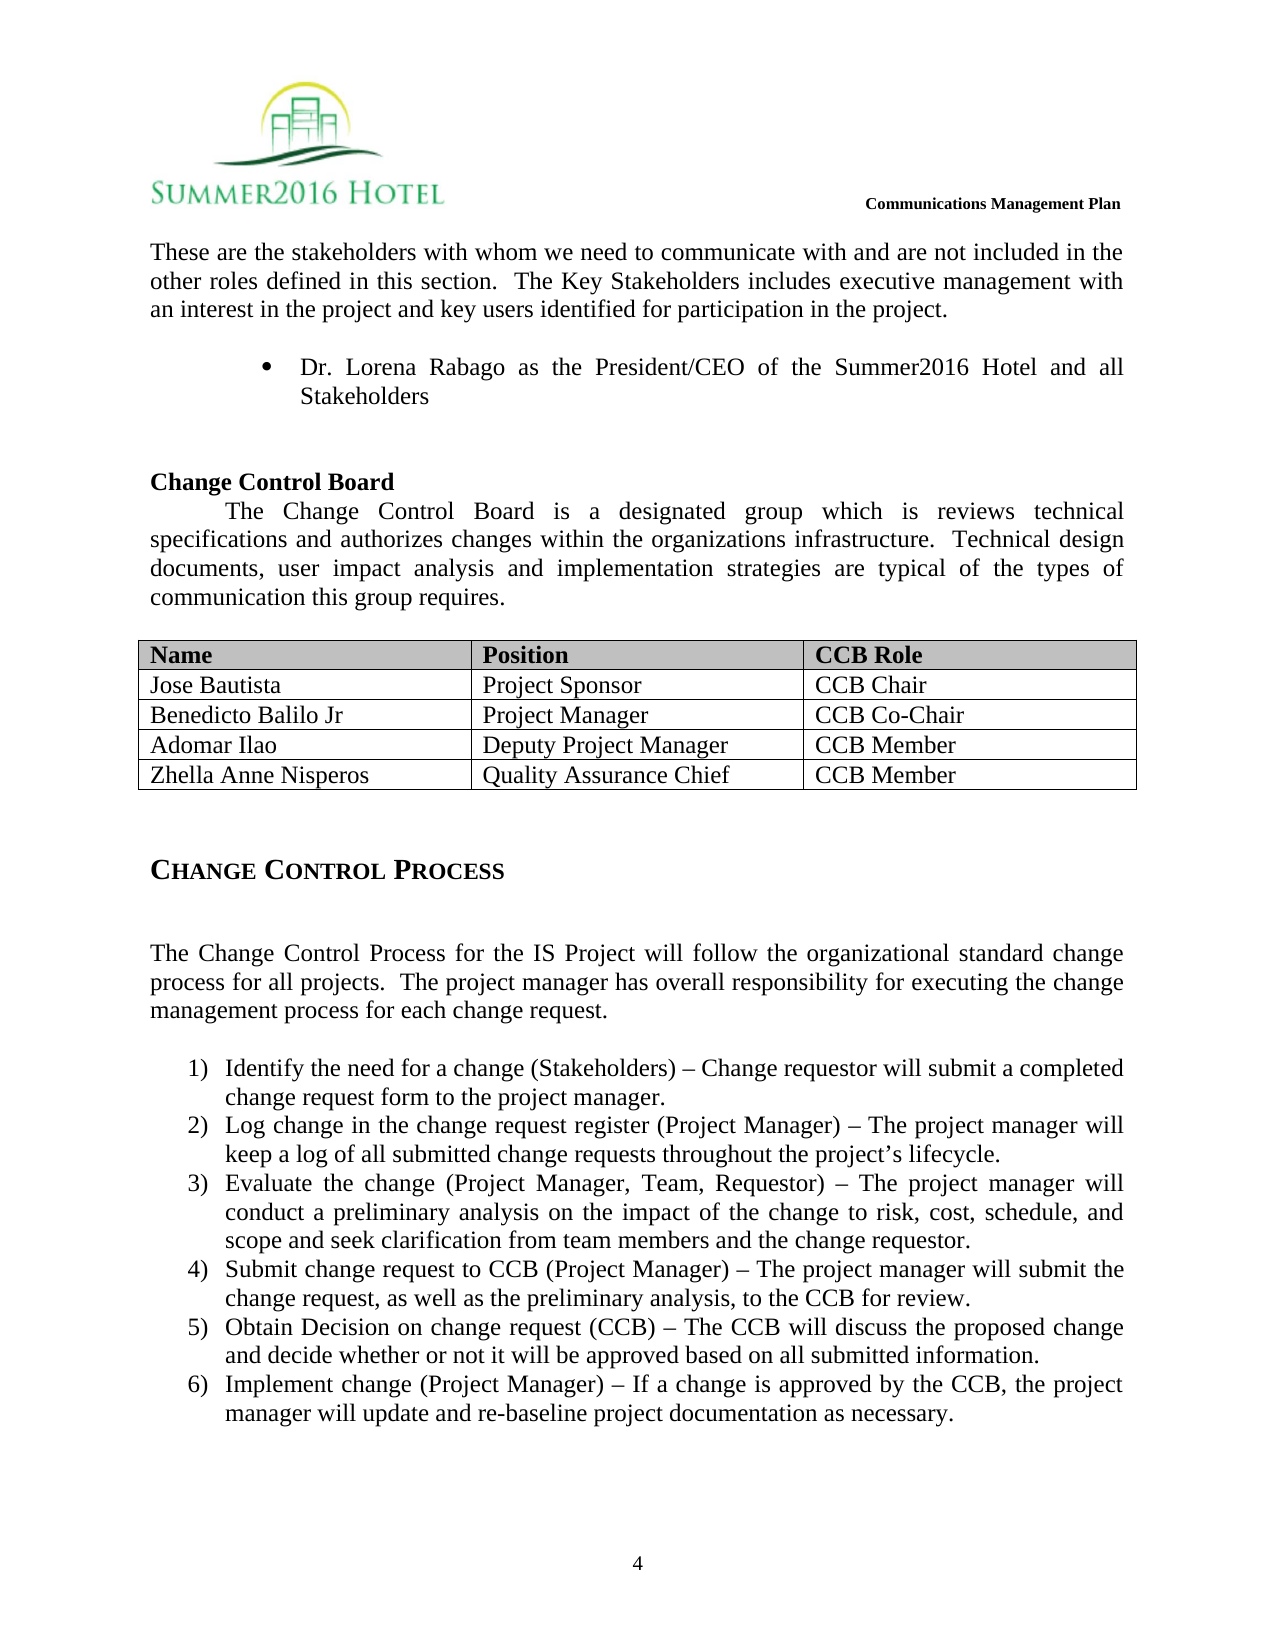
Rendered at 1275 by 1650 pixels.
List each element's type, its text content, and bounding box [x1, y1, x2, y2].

table_header Position [472, 641, 803, 669]
text The Change Control Process for the IS Project will follow the organizational standard change process for all projects. The project manager has overall responsibility for executing the change management process for each change request. [150, 938, 1125, 1024]
table_cell CCB Member [804, 760, 1136, 788]
table_cell Project Manager [472, 700, 803, 729]
table_cell CCB Member [804, 730, 1136, 759]
text The Change Control Board is a designated group which is reviews technical specifications and authorizes changes within the organizations infrastructure. Technical design documents, user impact analysis and implementation strategies are typical of the types of communication this group requires. [150, 496, 1125, 611]
list Dr. Lorena Rabago as the President/CEO of the Summer2016 Hotel and all Stakeholders [262, 352, 1125, 409]
table_cell Deputy Project Manager [472, 730, 803, 759]
list Implement change (Project Manager) – If a change is approved by the CCB, the project manager will update and re-baseline project documentation as necessary. [187, 1369, 1125, 1427]
table_cell Adomar Ilao [139, 730, 471, 759]
text Change Control Board [150, 467, 1125, 496]
subtitle Change Control Process [150, 852, 1125, 885]
table_cell CCB Co-Chair [804, 700, 1136, 729]
table_header Name [139, 641, 471, 669]
picture [150, 75, 447, 210]
table_cell Project Sponsor [472, 670, 803, 699]
table_cell Benedicto Balilo Jr [139, 700, 471, 729]
list Submit change request to CCB (Project Manager) – The project manager will submit the change request, as well as the preliminary analysis, to the CCB for review. [187, 1254, 1125, 1312]
table_cell CCB Chair [804, 670, 1136, 699]
list Log change in the change request register (Project Manager) – The project manager will keep a log of all submitted change requests throughout the project’s lifecycle. [187, 1111, 1125, 1168]
list Obtain Decision on change request (CCB) – The CCB will discuss the proposed change and decide whether or not it will be approved based on all submitted information. [187, 1312, 1125, 1369]
list Evaluate the change (Project Manager, Team, Requestor) – The project manager will conduct a preliminary analysis on the impact of the change to risk, cost, schedule, and scope and seek clarification from team members and the change requestor. [187, 1168, 1125, 1254]
table_header CCB Role [804, 641, 1136, 669]
table_cell Zhella Anne Nisperos [139, 760, 471, 788]
table_cell Quality Assurance Chief [472, 760, 803, 788]
table_cell Jose Bautista [139, 670, 471, 699]
list Identify the need for a change (Stakeholders) – Change requestor will submit a completed change request form to the project manager. [187, 1053, 1125, 1111]
